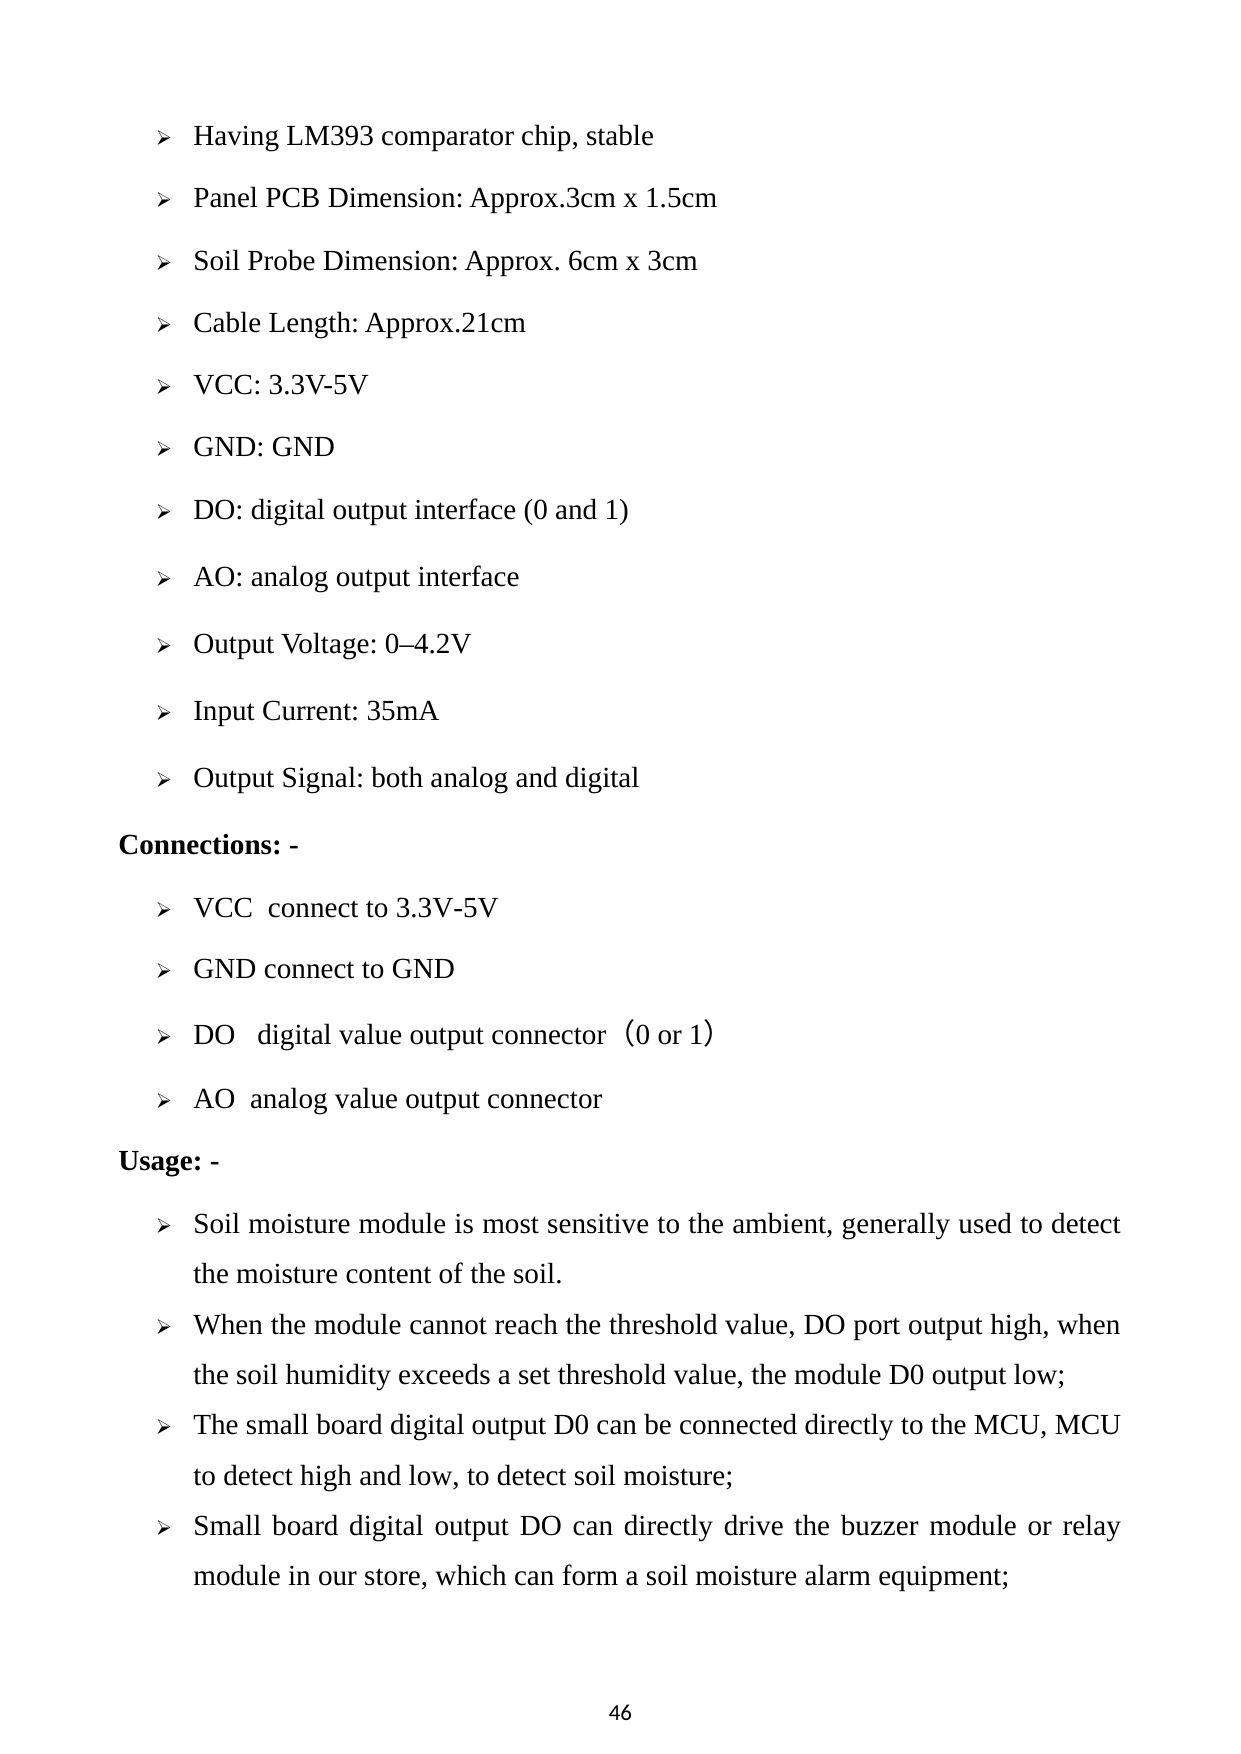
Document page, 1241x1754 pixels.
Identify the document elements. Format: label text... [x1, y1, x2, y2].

list Small board digital output DO can directly drive the buzzer module or relay module in our store, which can form a soil moisture alarm equipment; [156, 1508, 1122, 1592]
list Output Voltage: 0–4.2V [156, 626, 1122, 659]
list VCC: 3.3V-5V [156, 367, 1122, 429]
list Soil Probe Dimension: Approx. 6cm x 3cm [156, 243, 1122, 305]
list Output Signal: both analog and digital [156, 760, 1122, 794]
list AO: analog output interface [156, 559, 1122, 592]
text Connections: - [118, 827, 1122, 861]
list VCC connect to 3.3V-5V [156, 890, 1122, 952]
list GND connect to GND [156, 952, 1122, 1013]
list Panel PCB Dimension: Approx.3cm x 1.5cm [156, 180, 1122, 243]
text Usage: - [118, 1143, 1122, 1177]
list When the module cannot reach the threshold value, DO port output high, when the soil humidity exceeds a set threshold value, the module D0 output low; [156, 1307, 1122, 1391]
list Soil moisture module is most sensitive to the ambient, generally used to detect the moisture content of the soil. [156, 1206, 1122, 1290]
list GND: GND [156, 429, 1122, 492]
list The small board digital output D0 can be connected directly to the MCU, MCU to detect high and low, to detect soil moisture; [156, 1407, 1122, 1491]
list Input Current: 35mA [156, 693, 1122, 727]
list DO: digital output interface (0 and 1) [156, 492, 1122, 525]
list Cable Length: Approx.21cm [156, 305, 1122, 367]
list Having LM393 comparator chip, stable [156, 118, 1122, 180]
list DO digital value output connector（0 or 1） [156, 1013, 1122, 1081]
list AO analog value output connector [156, 1081, 1122, 1114]
